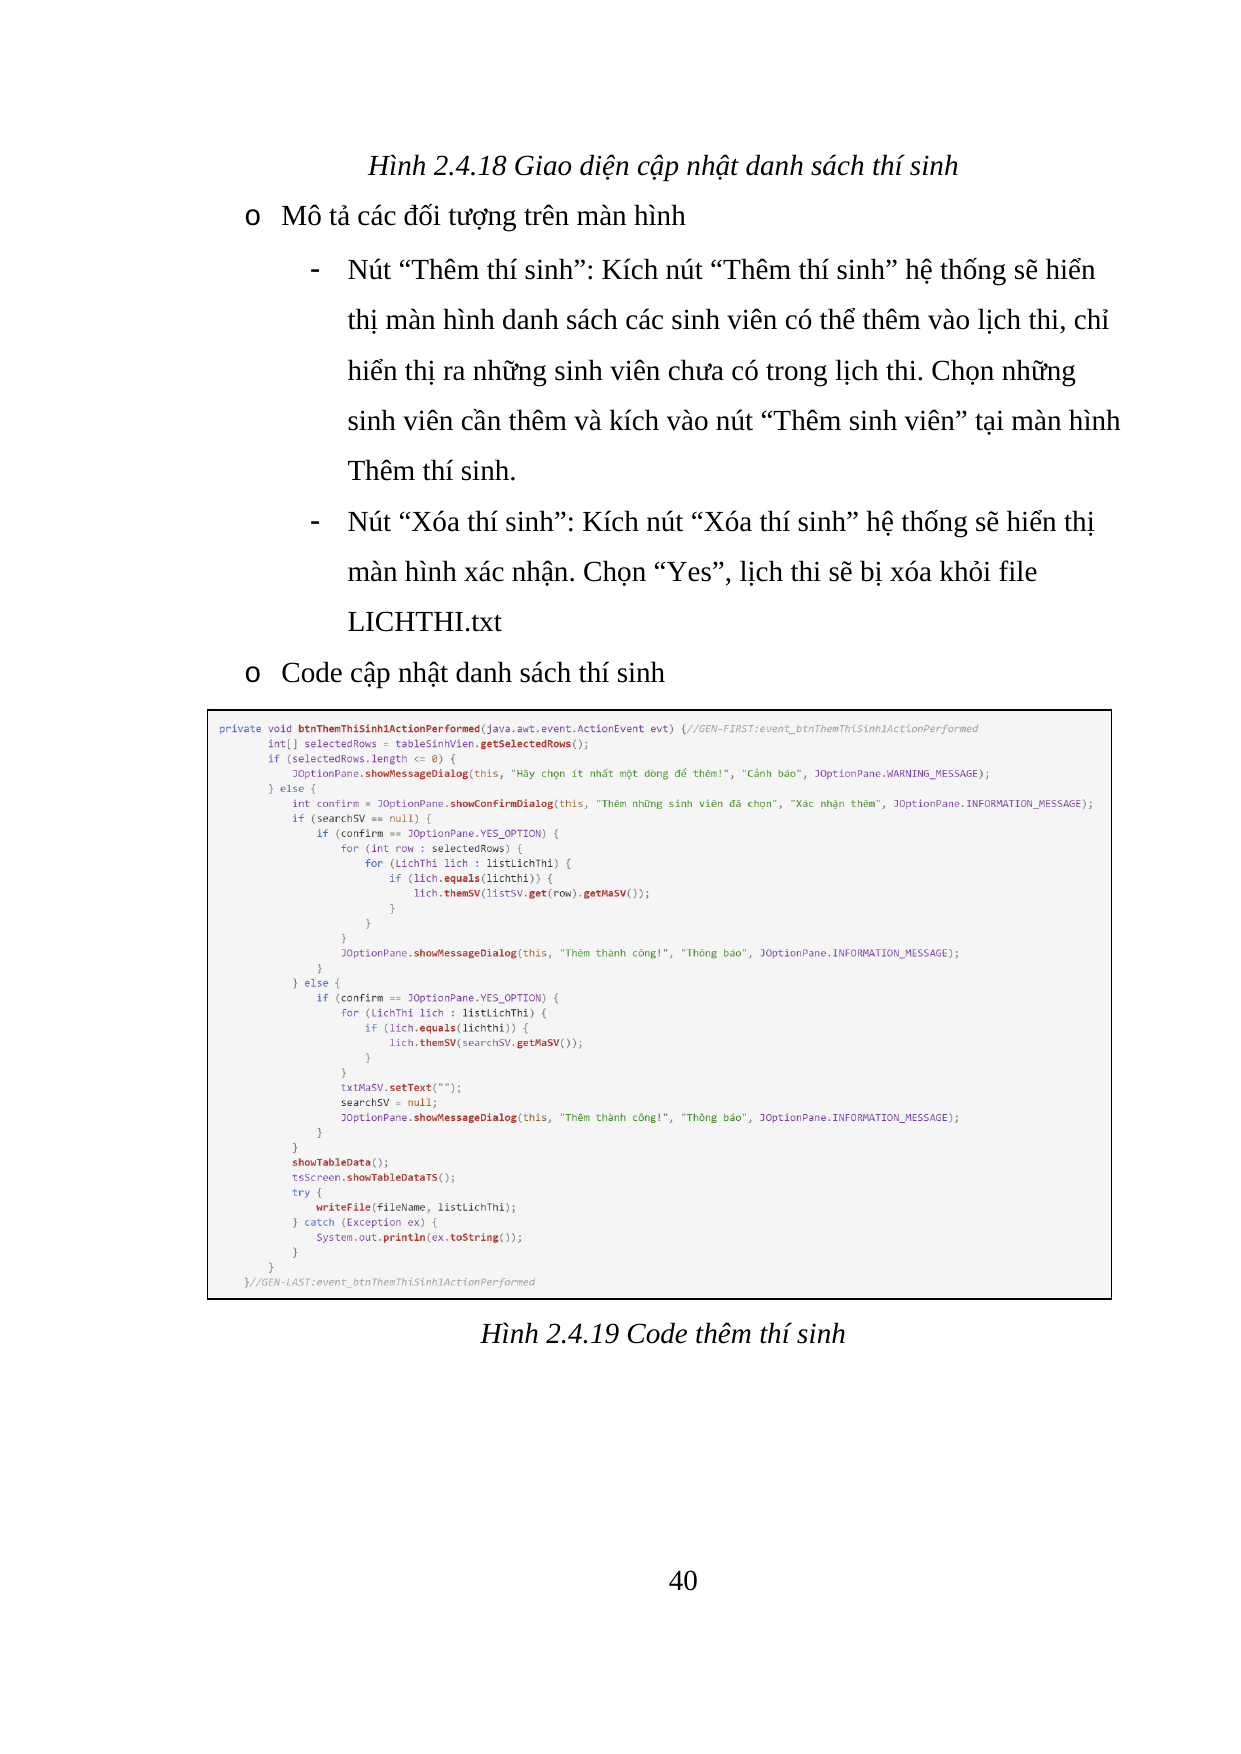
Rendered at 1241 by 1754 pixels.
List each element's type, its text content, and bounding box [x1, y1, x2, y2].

list Mô tả các đối tượng trên màn hình [244, 198, 1122, 234]
list Nút “Xóa thí sinh”: Kích nút “Xóa thí sinh” hệ thống sẽ hiển thị màn hình xác nhận. Chọn “Yes”, lịch thi sẽ bị xóa khỏi file LICHTHI.txt [310, 504, 1122, 638]
picture [208, 711, 1111, 1298]
list Code cập nhật danh sách thí sinh [244, 655, 1122, 691]
list Nút “Thêm thí sinh”: Kích nút “Thêm thí sinh” hệ thống sẽ hiển thị màn hình danh sách các sinh viên có thể thêm vào lịch thi, chỉ hiển thị ra những sinh viên chưa có trong lịch thi. Chọn những sinh viên cần thêm và kích vào nút “Thêm sinh viên” tại màn hình Thêm thí sinh. [310, 252, 1122, 487]
